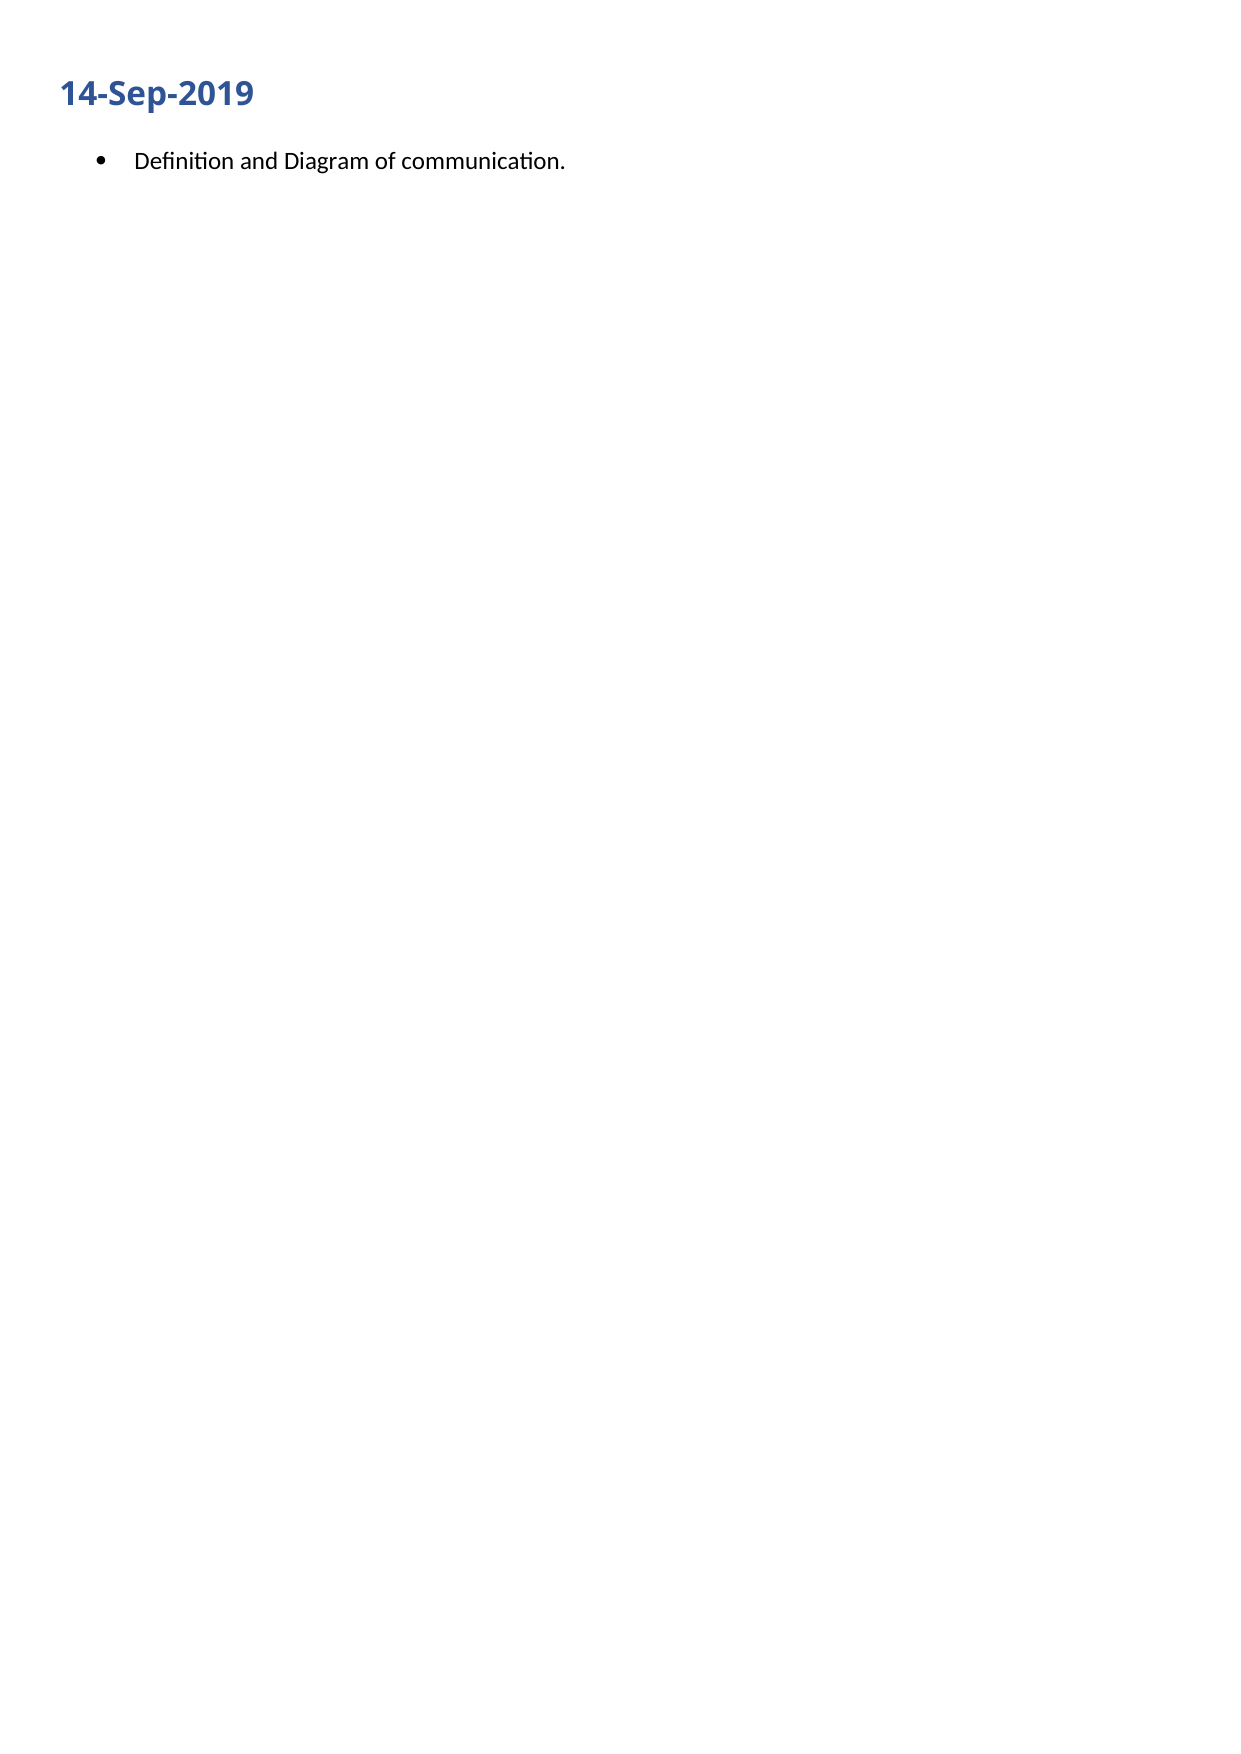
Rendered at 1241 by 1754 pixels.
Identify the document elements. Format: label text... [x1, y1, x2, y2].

subtitle 14-Sep-2019 [59, 69, 1181, 115]
list Definition and Diagram of communication. [97, 145, 1181, 176]
